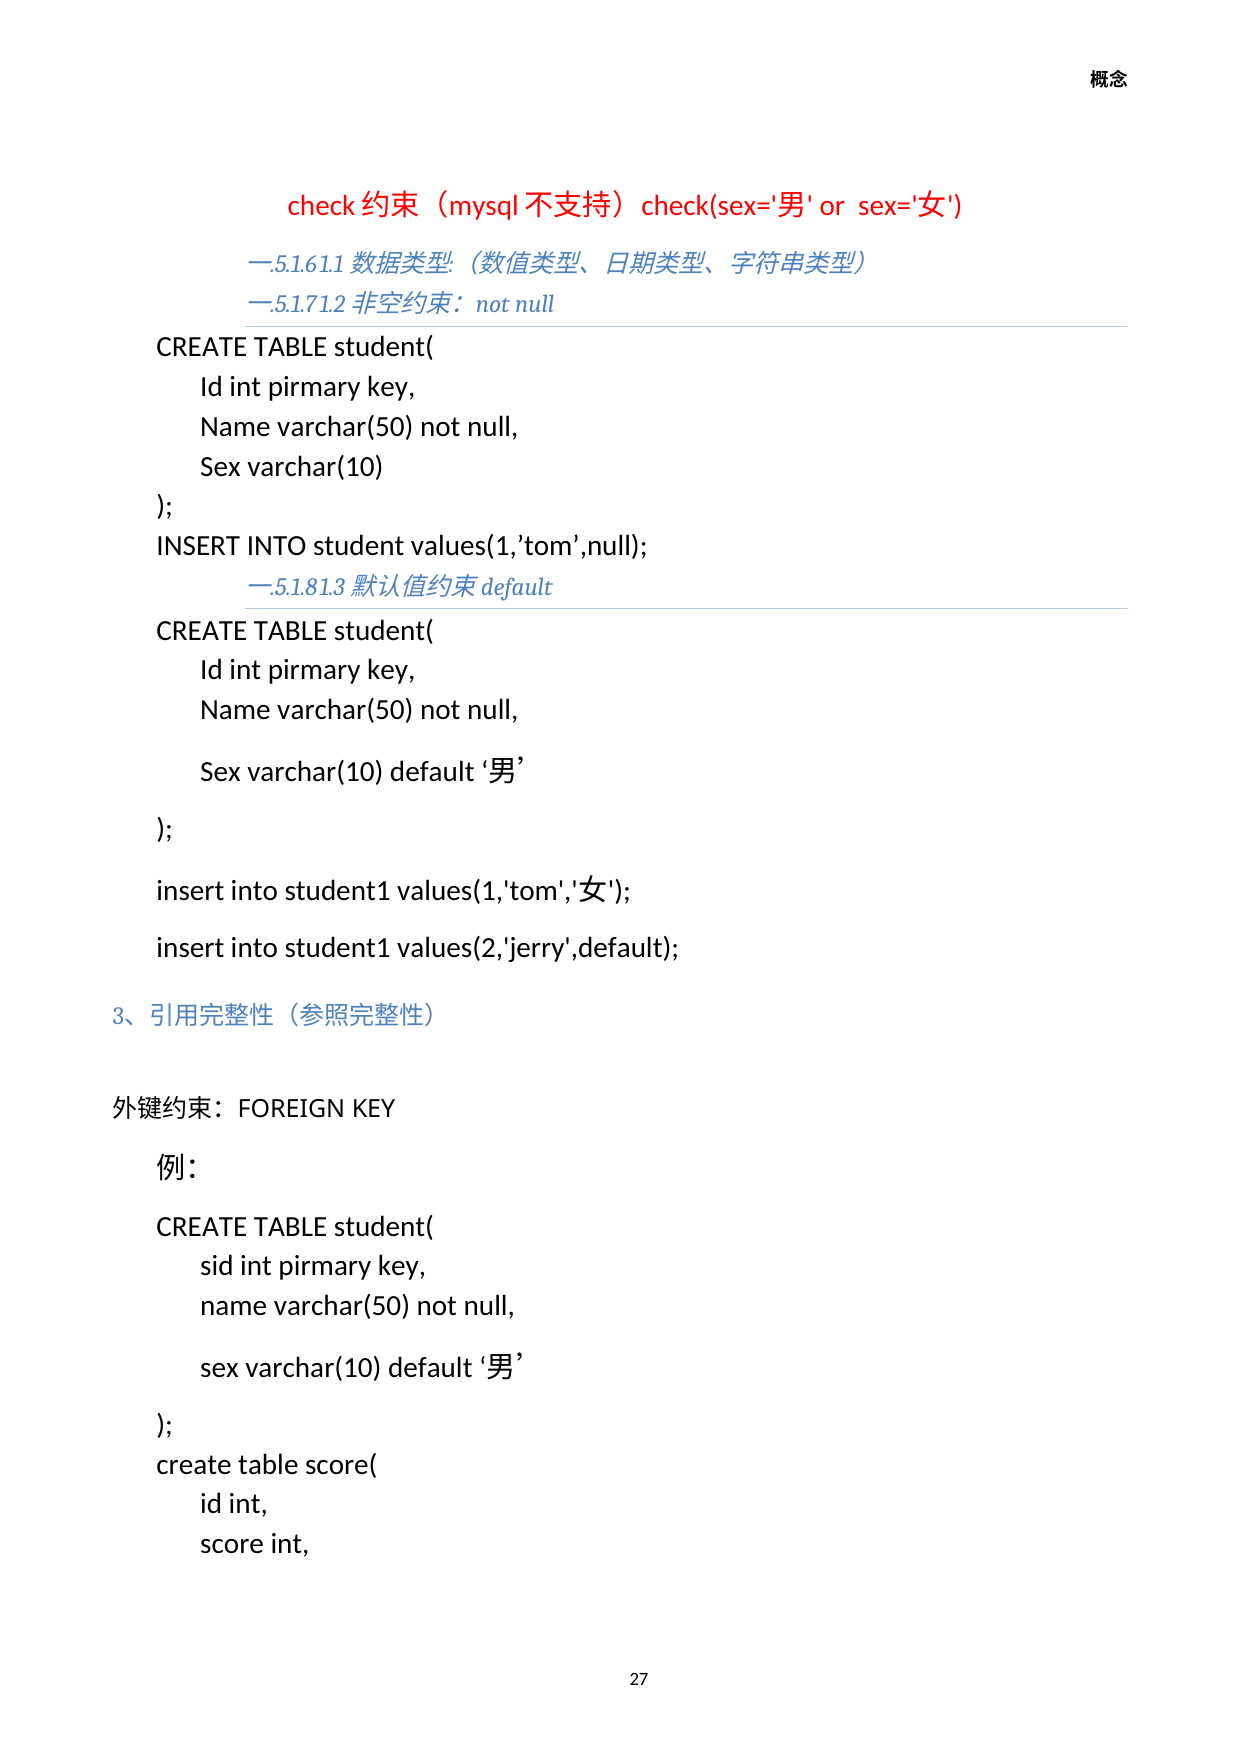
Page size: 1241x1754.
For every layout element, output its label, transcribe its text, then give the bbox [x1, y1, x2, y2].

text Sex varchar(10) default ‘男’ [156, 729, 1128, 808]
text Id int pirmary key, [156, 649, 1128, 689]
text check约束（mysql不支持）check(sex='男' or sex='女') [244, 163, 1128, 242]
text Id int pirmary key, [156, 366, 1128, 406]
text Name varchar(50) not null, [156, 689, 1128, 729]
text Name varchar(50) not null, [156, 406, 1128, 446]
text name varchar(50) not null, [156, 1285, 1128, 1325]
text score int, [112, 1523, 1128, 1563]
subtitle 1.1 数据类型:（数值类型、日期类型、字符串类型） [245, 242, 1128, 282]
text insert into student1 values(1,'tom','女'); [112, 848, 1128, 927]
subtitle 1.3 默认值约束 default [245, 565, 1128, 608]
text id int, [112, 1483, 1128, 1523]
text sex varchar(10) default ‘男’ [156, 1325, 1128, 1404]
text insert into student1 values(2,'jerry',default); [112, 927, 1128, 967]
text 外键约束：FOREIGN KEY [112, 1087, 1128, 1126]
subtitle 引用完整性（参照完整性） [112, 994, 1128, 1033]
text 例： [112, 1126, 1128, 1206]
text CREATE TABLE student( [112, 609, 1128, 649]
text INSERT INTO student values(1,’tom’,null); [112, 525, 1128, 565]
text ); [112, 1404, 1128, 1444]
text CREATE TABLE student( [112, 327, 1128, 366]
text sid int pirmary key, [156, 1245, 1128, 1285]
text Sex varchar(10) [156, 446, 1128, 485]
text ); [112, 485, 1128, 525]
subtitle 1.2 非空约束：not null [245, 282, 1128, 326]
text ); [112, 808, 1128, 848]
text CREATE TABLE student( [112, 1206, 1128, 1245]
text create table score( [112, 1444, 1128, 1483]
